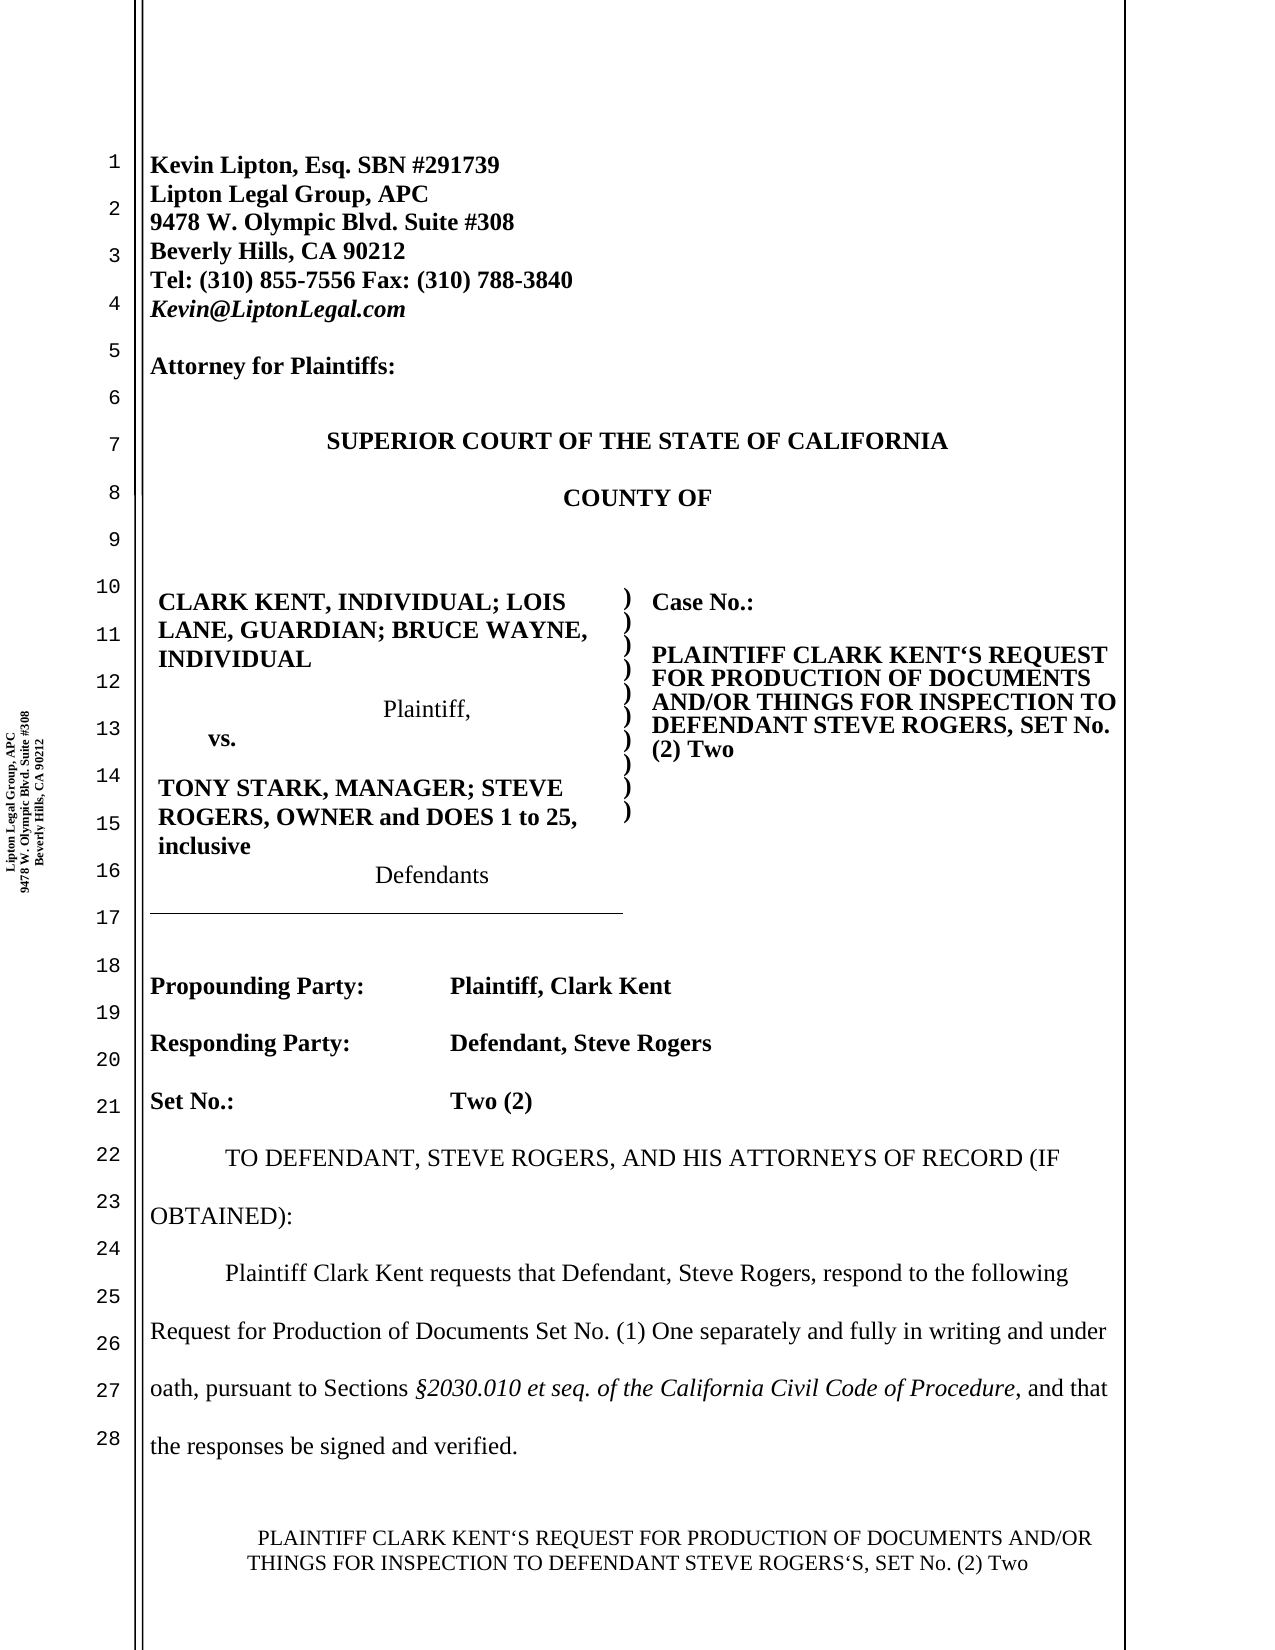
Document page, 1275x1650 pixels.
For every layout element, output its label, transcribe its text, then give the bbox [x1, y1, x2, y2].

text COUNTY OF [150, 483, 1125, 512]
text Beverly Hills, CA 90212 [150, 236, 1125, 265]
text Set No.: Two (2) [150, 1086, 1125, 1115]
text Kevin Lipton, Esq. SBN #291739 [150, 150, 1125, 179]
table_header CLARK KENT, INDIVIDUAL; LOIS LANE, GUARDIAN; BRUCE WAYNE, INDIVIDUAL Plaintiff, vs. TONY STARK, MANAGER; STEVE ROGERS, OWNER and DOES 1 to 25, inclusive Defendants [150, 587, 623, 912]
text Propounding Party: Plaintiff, Clark Kent [150, 971, 1125, 1000]
text Tel: (310) 855-7556 Fax: (310) 788-3840 [150, 265, 1125, 294]
text Lipton Legal Group, APC [150, 179, 1125, 207]
text SUPERIOR COURT OF THE STATE OF CALIFORNIA [150, 426, 1125, 454]
text Plaintiff Clark Kent requests that Defendant, Steve Rogers, respond to the following Request for Production of Documents Set No. (1) One separately and fully in writing and under oath, pursuant to Sections §2030.010 et seq. of the California Civil Code of Procedure, and that the responses be signed and verified. [150, 1258, 1125, 1460]
text Kevin@LiptonLegal.com [150, 294, 1125, 322]
table_header Case No.: PLAINTIFF CLARK KENT‘S REQUEST FOR PRODUCTION OF DOCUMENTS AND/OR THINGS FOR INSPECTION TO DEFENDANT STEVE ROGERS, SET No. (2) Two [652, 587, 1125, 912]
text TO DEFENDANT, STEVE ROGERS, AND HIS ATTORNEYS OF RECORD (IF OBTAINED): [150, 1143, 1125, 1230]
table_header ) ) ) ) ) ) ) ) ) ) [623, 587, 652, 912]
text Attorney for Plaintiffs: [150, 351, 1125, 380]
text Responding Party: Defendant, Steve Rogers [150, 1028, 1125, 1057]
text 9478 W. Olympic Blvd. Suite #308 [150, 207, 1125, 236]
